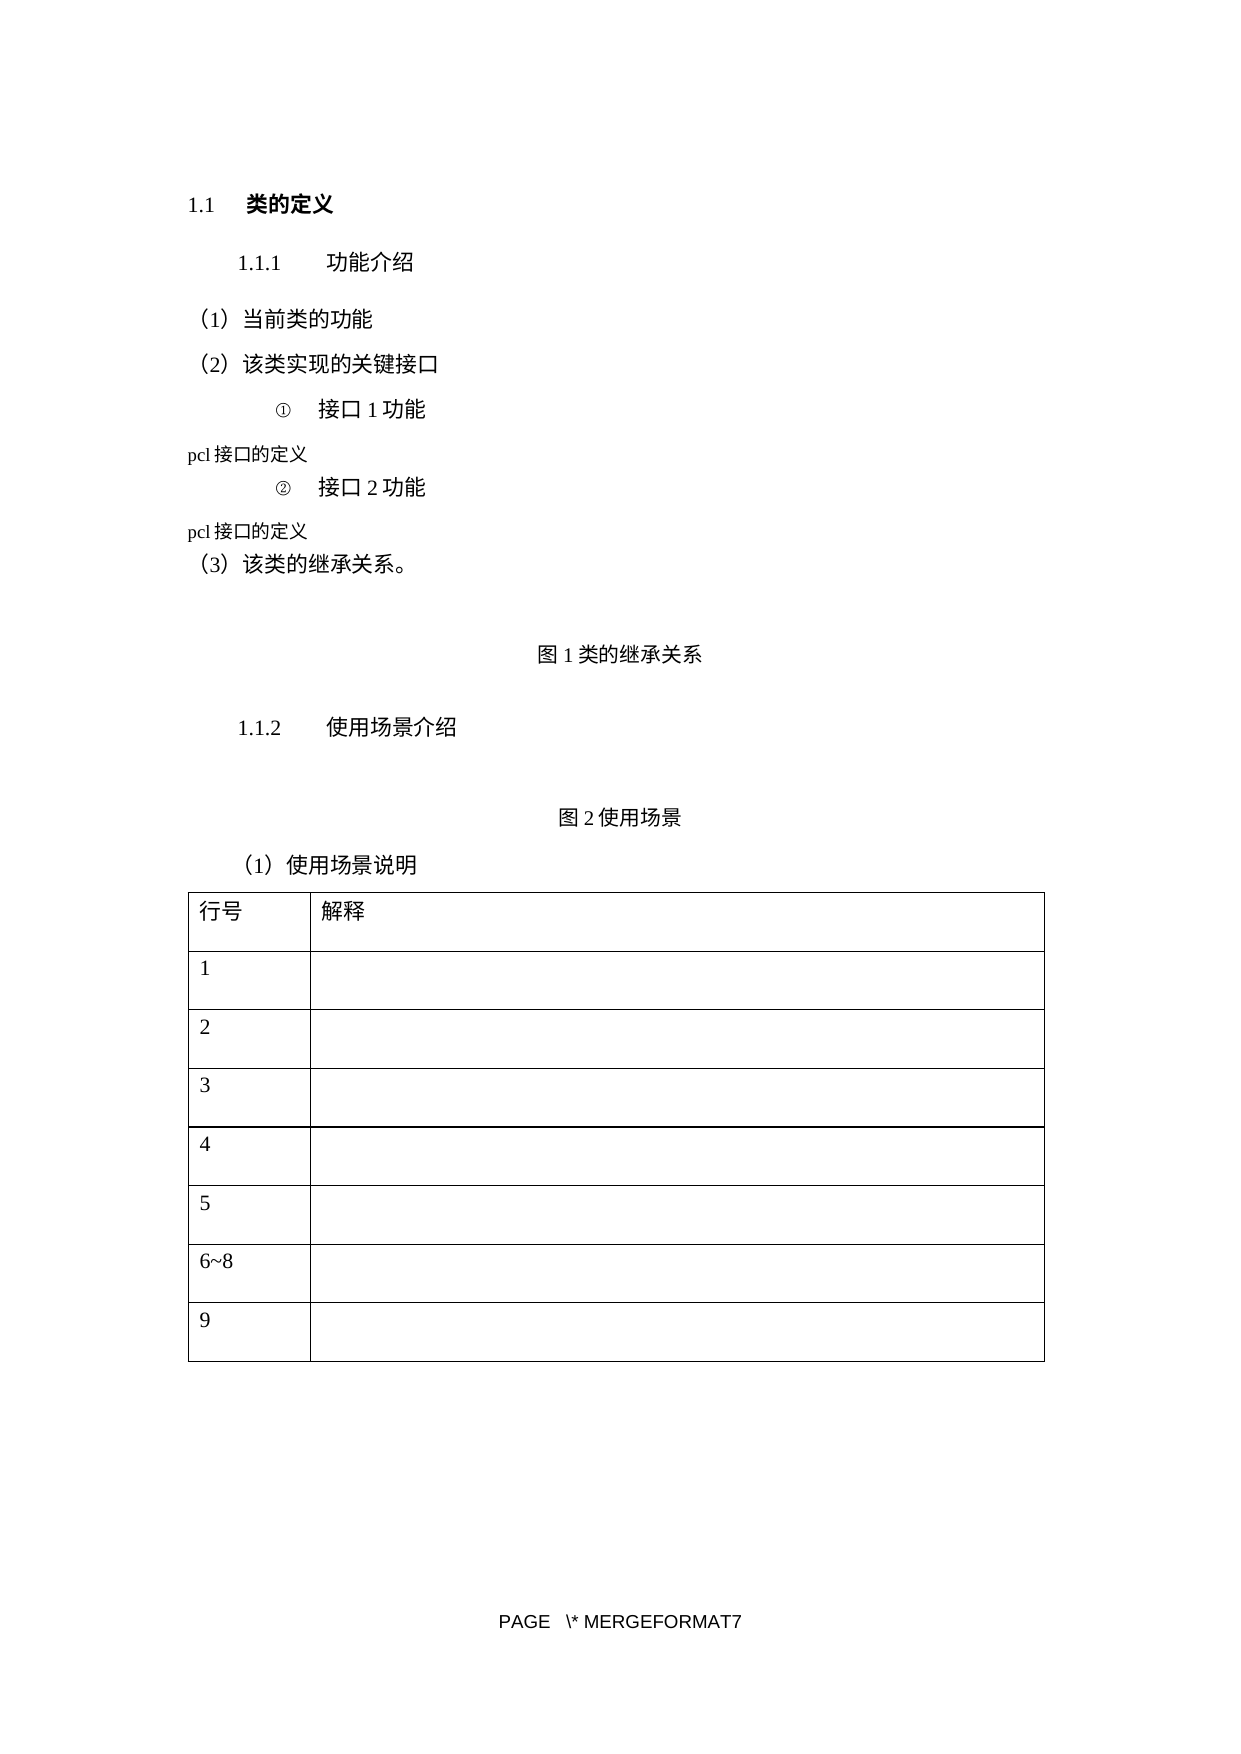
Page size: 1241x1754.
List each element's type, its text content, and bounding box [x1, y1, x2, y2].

table_cell 6~8 [189, 1245, 310, 1302]
list 该类实现的关键接口 [187, 347, 1053, 379]
text 图 2 使用场景 [187, 799, 1053, 832]
table_cell [311, 952, 1044, 1009]
list 接口2功能 [231, 469, 1053, 502]
table_header 解释 [311, 893, 1044, 951]
table_cell 5 [189, 1186, 310, 1243]
table_cell 4 [189, 1128, 310, 1185]
subtitle 功能介绍 [237, 244, 1053, 277]
text pcl接口的定义 [187, 437, 1053, 469]
subtitle 使用场景介绍 [237, 709, 1053, 742]
table_cell [311, 1010, 1044, 1068]
table_cell 1 [189, 952, 310, 1009]
table_cell [311, 1069, 1044, 1126]
subtitle 类的定义 [187, 187, 1053, 219]
list 该类的继承关系。 [187, 547, 1053, 579]
table_header 行号 [189, 893, 310, 951]
text 图 1 类的继承关系 [187, 637, 1053, 669]
table_cell 3 [189, 1069, 310, 1126]
text （1）使用场景说明 [187, 847, 1053, 880]
text pcl接口的定义 [187, 514, 1053, 547]
table_cell [311, 1303, 1044, 1361]
list 接口1功能 [231, 392, 1053, 424]
table_cell [311, 1245, 1044, 1302]
table_cell 9 [189, 1303, 310, 1361]
table_cell 2 [189, 1010, 310, 1068]
table_cell [311, 1128, 1044, 1185]
list 当前类的功能 [187, 302, 1053, 334]
table_cell [311, 1186, 1044, 1243]
